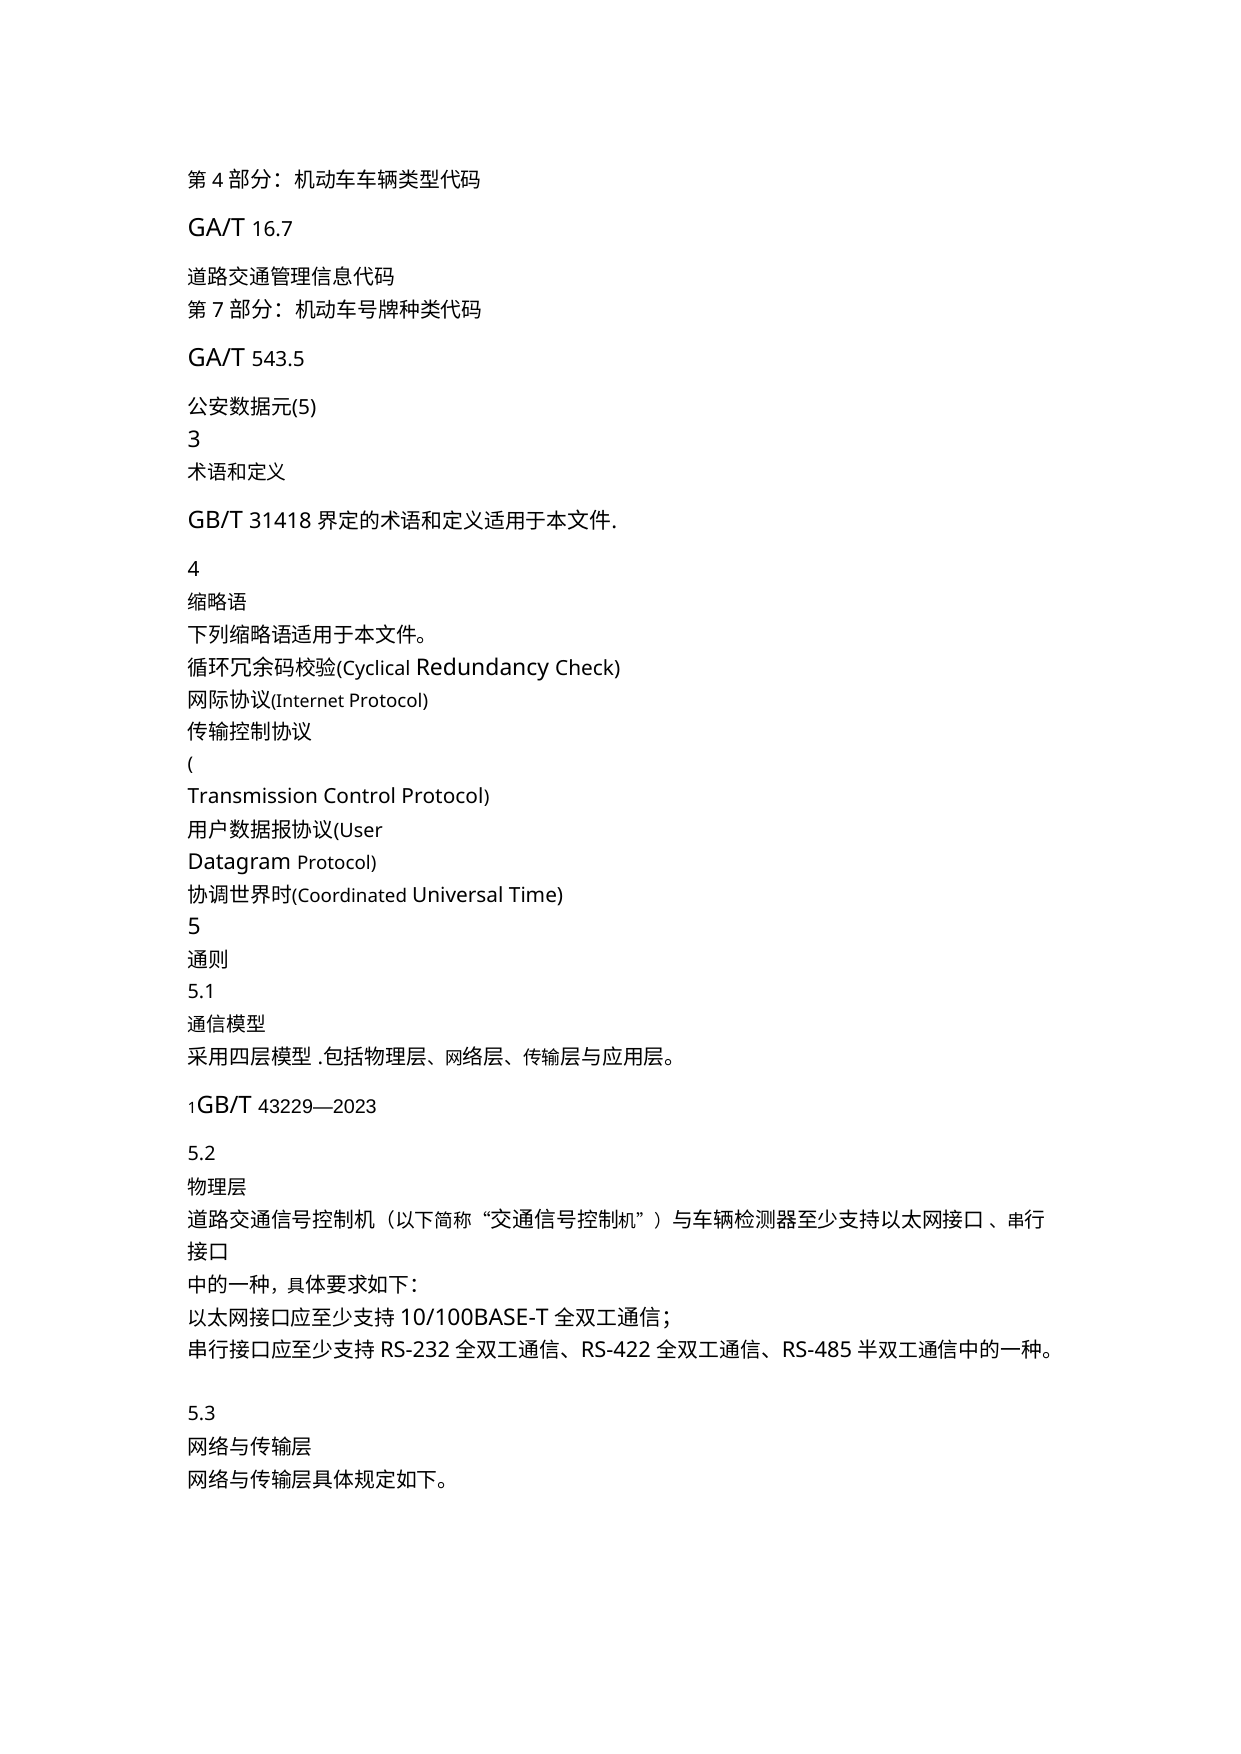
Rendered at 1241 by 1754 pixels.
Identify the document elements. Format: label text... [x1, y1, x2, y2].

text 4 [187, 552, 1053, 584]
text 5.1 [187, 974, 1053, 1007]
text 传输控制协议 [187, 714, 1053, 747]
text Transmission Control Protocol) [187, 779, 1053, 812]
text 术语和定义 [187, 454, 1053, 487]
text 物理层 [187, 1169, 1053, 1202]
text 以太网接口应至少支持 10/100BASE-T 全双工通信； [187, 1299, 1053, 1332]
text 下列缩略语适用于本文件。 [187, 617, 1053, 649]
text ( [187, 747, 1053, 779]
text 5.3 [187, 1397, 1053, 1429]
text 通信模型 [187, 1007, 1053, 1039]
text 采用四层模型 .包括物理层、网络层、传输层与应用层。 [187, 1039, 1053, 1072]
text Datagram Protocol) [187, 844, 1053, 877]
text 中的一种，具体要求如下： [187, 1267, 1053, 1299]
text 通则 [187, 942, 1053, 974]
text 5.2 [187, 1137, 1053, 1169]
text 第 7 部分：机动车号牌种类代码 [187, 292, 1053, 324]
text 串行接口应至少支持 RS-232 全双工通信、RS-422 全双工通信、RS-485 半双工通信中的一种。 [187, 1332, 1053, 1397]
text 3 [187, 422, 1053, 454]
text 用户数据报协议(User [187, 812, 1053, 844]
text 1GB/T 43229—2023 [187, 1072, 1053, 1137]
text 协调世界时(Coordinated Universal Time) [187, 877, 1053, 909]
text 网际协议(Internet Protocol) [187, 682, 1053, 714]
text 公安数据元(5) [187, 389, 1053, 422]
text 循环冗余码校验(Cyclical Redundancy Check) [187, 649, 1053, 682]
text 道路交通信号控制机（以下简称“交通信号控制机”）与车辆检测器至少支持以太网接口 、串行接口 [187, 1202, 1053, 1267]
text GA/T 16.7 [187, 194, 1053, 259]
text GA/T 543.5 [187, 324, 1053, 389]
text GB/T 31418 界定的术语和定义适用于本文件. [187, 487, 1053, 552]
text 缩略语 [187, 584, 1053, 617]
text 网络与传输层具体规定如下。 [187, 1462, 1053, 1494]
text 5 [187, 909, 1053, 942]
text 第 4 部分：机动车车辆类型代码 [187, 162, 1053, 194]
text 道路交通管理信息代码 [187, 259, 1053, 292]
text 网络与传输层 [187, 1429, 1053, 1462]
